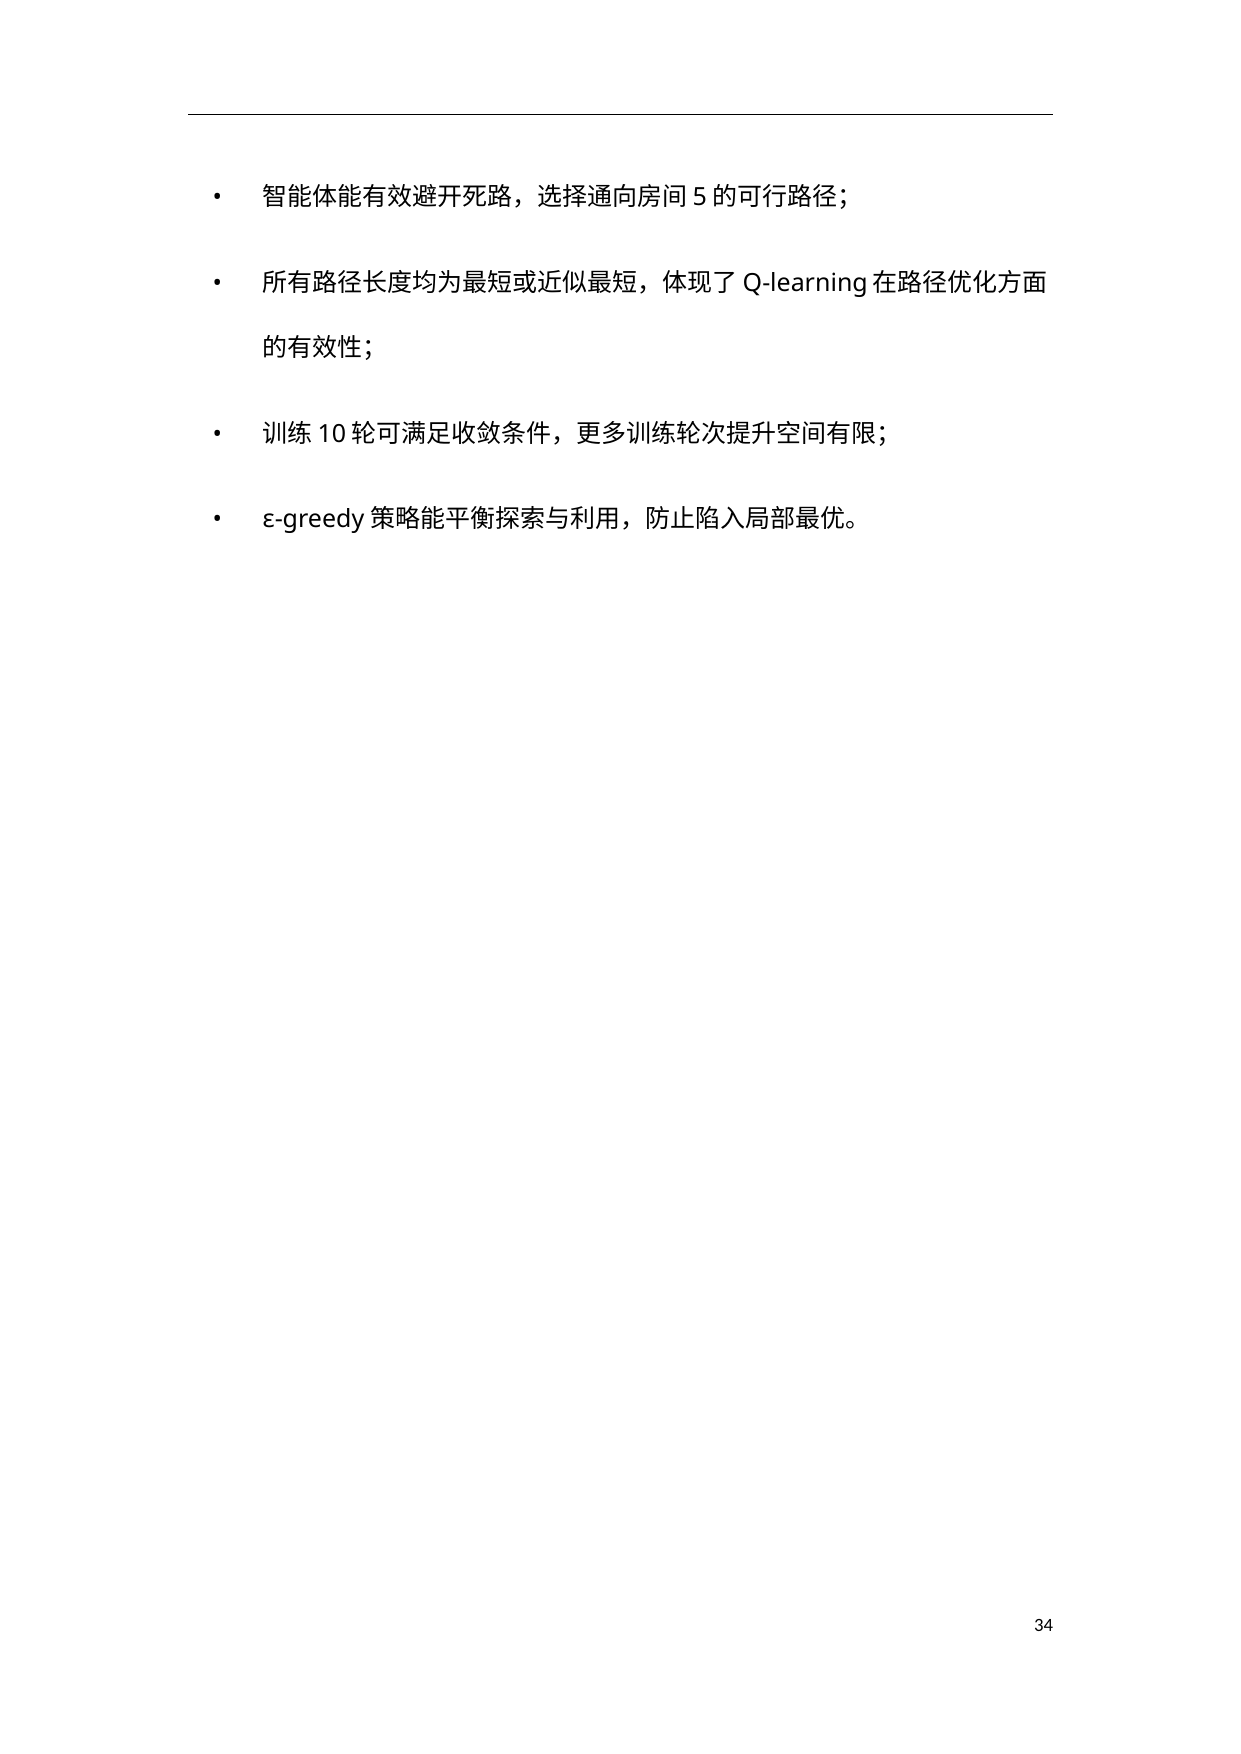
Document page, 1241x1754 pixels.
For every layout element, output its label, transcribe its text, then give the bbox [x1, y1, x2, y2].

list 训练10轮可满足收敛条件，更多训练轮次提升空间有限； [212, 399, 1053, 464]
list 智能体能有效避开死路，选择通向房间5的可行路径； [212, 162, 1053, 227]
list 所有路径长度均为最短或近似最短，体现了Q-learning在路径优化方面的有效性； [212, 248, 1053, 378]
list ε-greedy 策略能平衡探索与利用，防止陷入局部最优。 [212, 484, 1053, 549]
